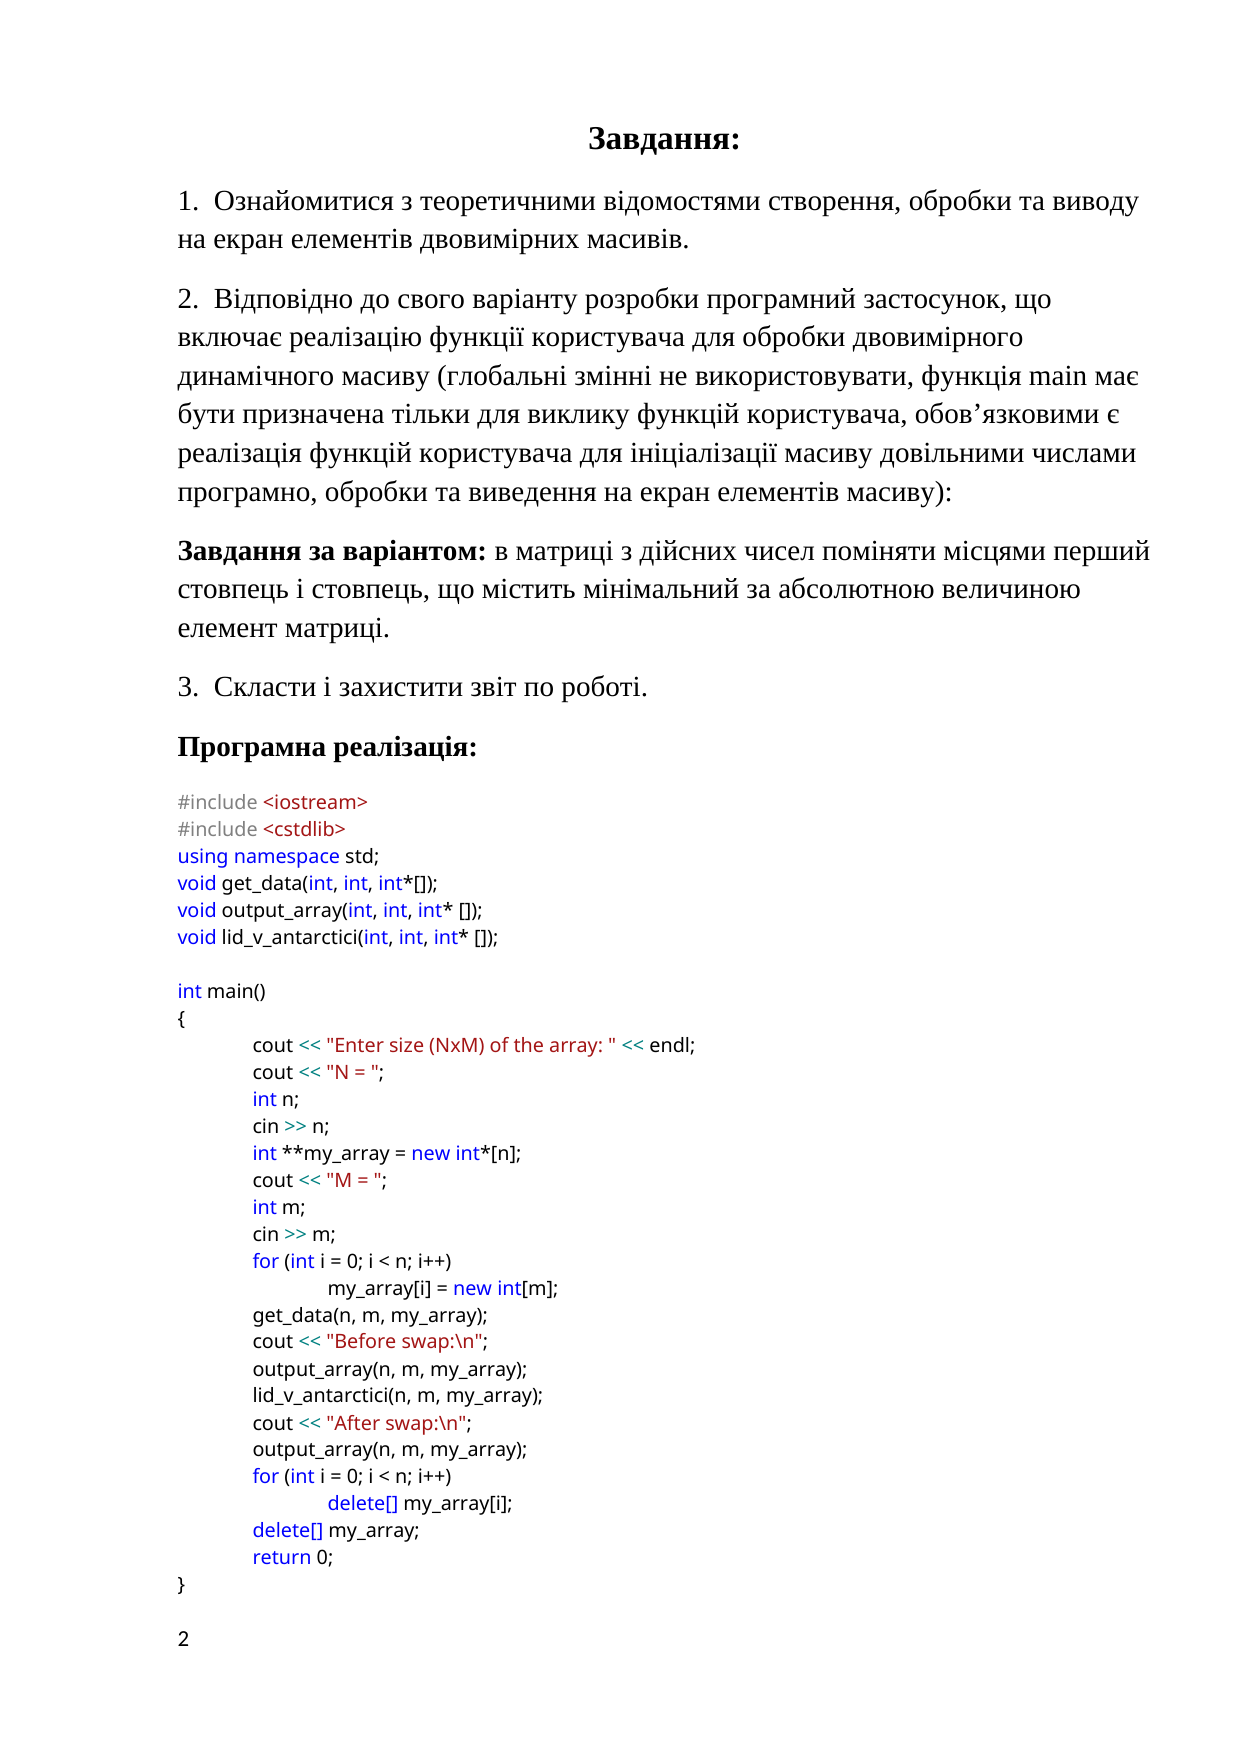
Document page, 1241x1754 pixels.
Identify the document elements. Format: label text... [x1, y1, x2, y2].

text output_array(n, m, my_array); [177, 1355, 1152, 1382]
text int main() [177, 977, 1152, 1004]
text void get_data(int, int, int*[]); [177, 869, 1152, 896]
text { [177, 1004, 1152, 1031]
text for (int i = 0; i < n; i++) [177, 1247, 1152, 1274]
text return 0; [177, 1544, 1152, 1571]
text get_data(n, m, my_array); [177, 1301, 1152, 1328]
text using namespace std; [177, 842, 1152, 869]
text 3. Скласти і захистити звіт по роботі. [177, 669, 1152, 703]
text for (int i = 0; i < n; i++) [177, 1463, 1152, 1490]
text int m; [177, 1193, 1152, 1220]
text cout << "After swap:\n"; [177, 1409, 1152, 1436]
text Завдання за варіантом: в матриці з дійсних чисел поміняти місцями перший стовпець і стовпець, що містить мінімальний за абсолютною величиною елемент матриці. [177, 533, 1152, 644]
text #include <cstdlib> [177, 815, 1152, 842]
text void output_array(int, int, int* []); [177, 896, 1152, 923]
text delete[] my_array[i]; [177, 1490, 1152, 1517]
text my_array[i] = new int[m]; [177, 1274, 1152, 1301]
text cout << "Enter size (NxM) of the array: " << endl; [177, 1031, 1152, 1058]
text cin >> m; [177, 1220, 1152, 1247]
text output_array(n, m, my_array); [177, 1436, 1152, 1463]
text 2. Відповідно до свого варіанту розробки програмний застосунок, що включає реалізацію функції користувача для обробки двовимірного динамічного масиву (глобальні змінні не використовувати, функція main має бути призначена тільки для виклику функцій користувача, обов’язковими є реалізація функцій користувача для ініціалізації масиву довільними числами програмно, обробки та виведення на екран елементів масиву): [177, 281, 1152, 507]
text cout << "Before swap:\n"; [177, 1328, 1152, 1355]
text } [177, 1571, 1152, 1598]
text int **my_array = new int*[n]; [177, 1139, 1152, 1166]
text #include <iostream> [177, 788, 1152, 815]
text Завдання: [177, 118, 1152, 156]
text cout << "N = "; [177, 1058, 1152, 1085]
text cout << "M = "; [177, 1166, 1152, 1193]
text int n; [177, 1085, 1152, 1112]
text lid_v_antarctici(n, m, my_array); [177, 1382, 1152, 1409]
text 1. Ознайомитися з теоретичними відомостями створення, обробки та виводу на екран елементів двовимірних масивів. [177, 183, 1152, 255]
text Програмна реалізація: [177, 729, 1152, 762]
text void lid_v_antarctici(int, int, int* []); [177, 923, 1152, 950]
text delete[] my_array; [177, 1517, 1152, 1544]
text cin >> n; [177, 1112, 1152, 1139]
